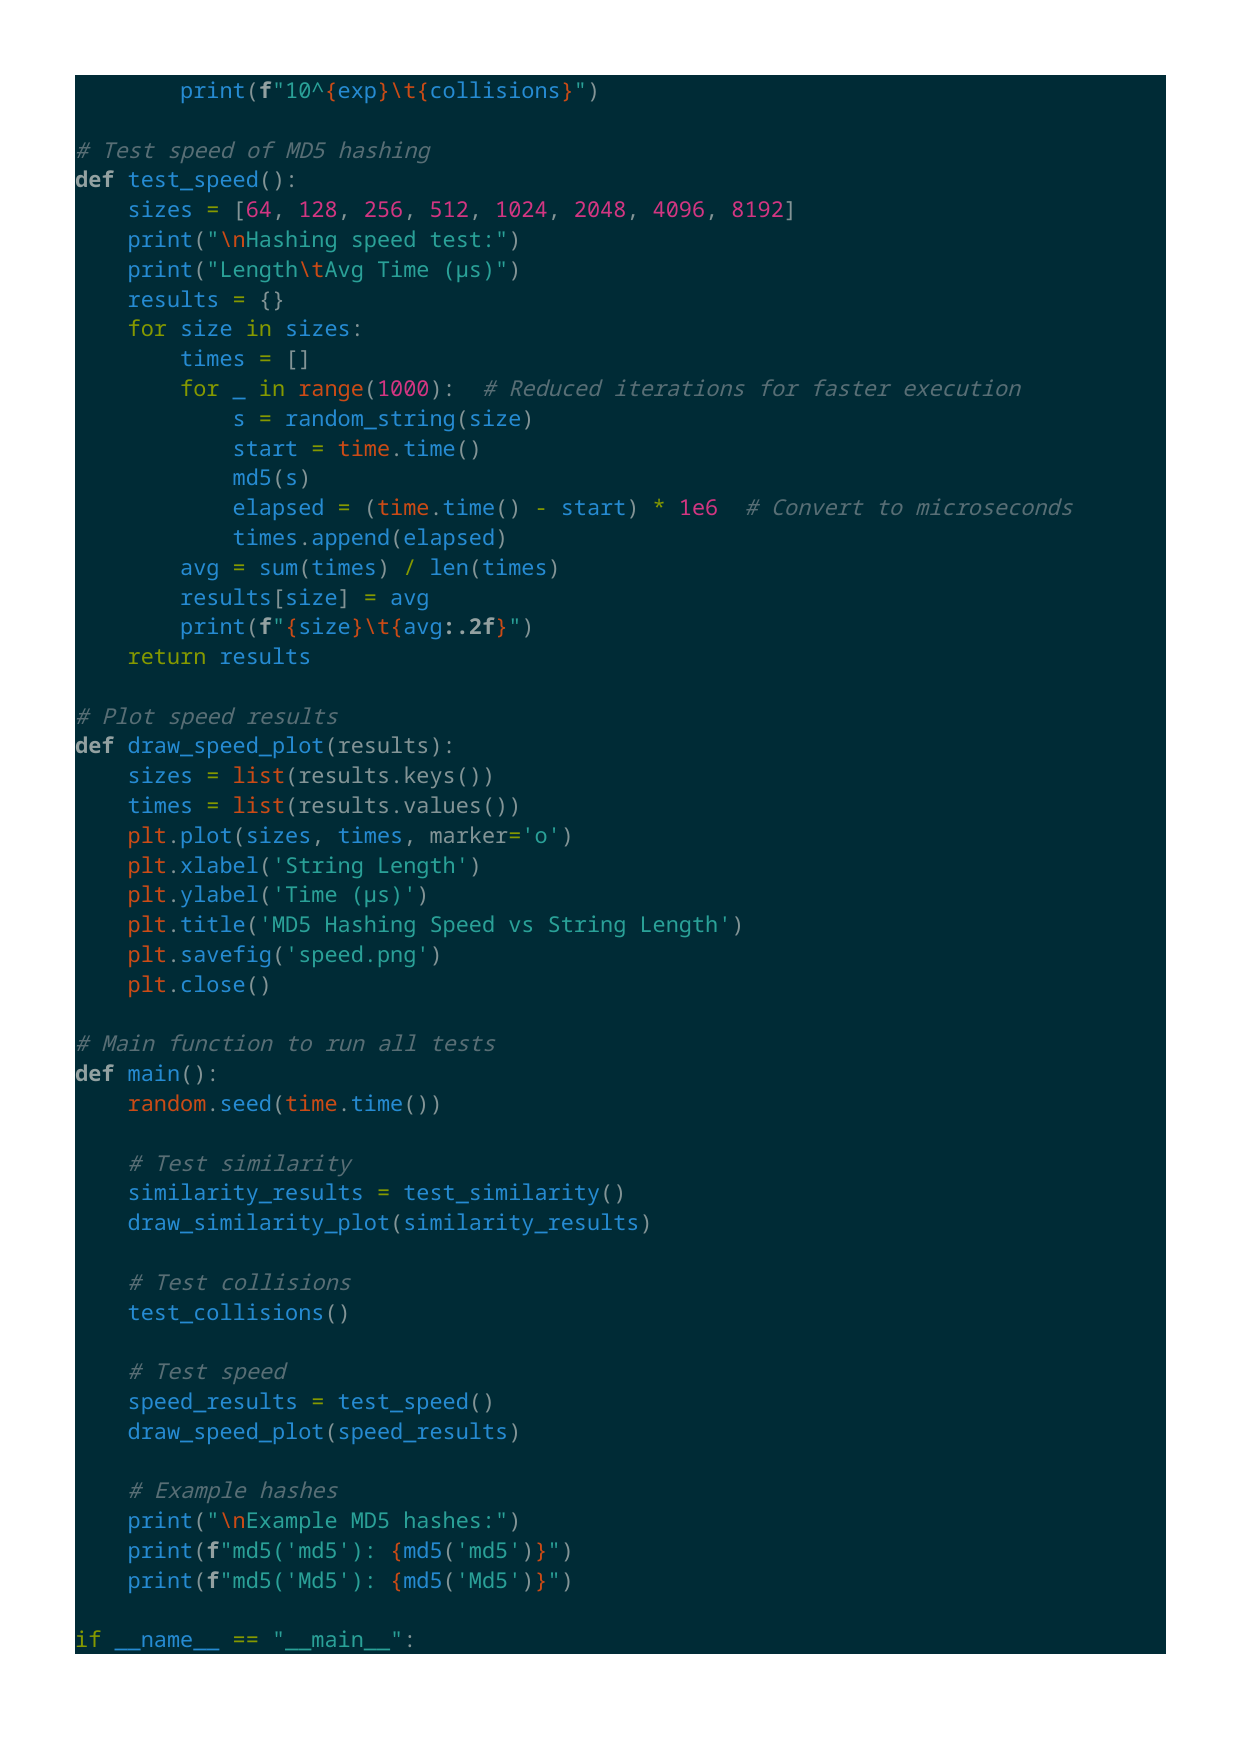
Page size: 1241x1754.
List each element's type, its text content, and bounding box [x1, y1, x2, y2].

text if __name__ == "__main__": [75, 1624, 1166, 1654]
text elapsed = (time.time() - start) * 1e6 # Convert to microseconds [75, 492, 1166, 522]
text md5(s) [75, 462, 1166, 492]
text for size in sizes: [75, 313, 1166, 343]
text # Main function to run all tests [75, 1028, 1166, 1058]
text results = {} [75, 283, 1166, 313]
text print("Length\tAvg Time (μs)") [75, 254, 1166, 283]
text plt.title('MD5 Hashing Speed vs String Length') [75, 909, 1166, 939]
text plt.savefig('speed.png') [75, 939, 1166, 969]
text def draw_speed_plot(results): [75, 730, 1166, 760]
text draw_similarity_plot(similarity_results) [75, 1207, 1166, 1237]
text test_collisions() [75, 1296, 1166, 1326]
text print(f"{size}\t{avg:.2f}") [75, 611, 1166, 641]
text times = [] [75, 343, 1166, 373]
text plt.ylabel('Time (μs)') [75, 879, 1166, 909]
text print(f"10^{exp}\t{collisions}") [75, 75, 1166, 105]
text return results [75, 641, 1166, 671]
text print(f"md5('md5'): {md5('md5')}") [75, 1535, 1166, 1564]
text random.seed(time.time()) [75, 1088, 1166, 1118]
text draw_speed_plot(speed_results) [75, 1416, 1166, 1445]
text # Test similarity [75, 1147, 1166, 1177]
text # Example hashes [75, 1475, 1166, 1505]
text plt.xlabel('String Length') [75, 849, 1166, 879]
text # Test speed [75, 1356, 1166, 1386]
text results[size] = avg [75, 581, 1166, 611]
text s = random_string(size) [75, 403, 1166, 432]
text start = time.time() [75, 432, 1166, 462]
text times = list(results.values()) [75, 790, 1166, 820]
text avg = sum(times) / len(times) [75, 552, 1166, 581]
text # Test speed of MD5 hashing [75, 134, 1166, 164]
text print("\nHashing speed test:") [75, 224, 1166, 254]
text plt.close() [75, 969, 1166, 998]
text times.append(elapsed) [75, 522, 1166, 552]
text # Test collisions [75, 1267, 1166, 1296]
text similarity_results = test_similarity() [75, 1177, 1166, 1207]
text plt.plot(sizes, times, marker='o') [75, 820, 1166, 849]
text print(f"md5('Md5'): {md5('Md5')}") [75, 1564, 1166, 1594]
text # Plot speed results [75, 701, 1166, 730]
text sizes = [64, 128, 256, 512, 1024, 2048, 4096, 8192] [75, 194, 1166, 224]
text def main(): [75, 1058, 1166, 1088]
text for _ in range(1000): # Reduced iterations for faster execution [75, 373, 1166, 403]
text sizes = list(results.keys()) [75, 760, 1166, 790]
text speed_results = test_speed() [75, 1386, 1166, 1416]
text def test_speed(): [75, 164, 1166, 194]
text print("\nExample MD5 hashes:") [75, 1505, 1166, 1535]
